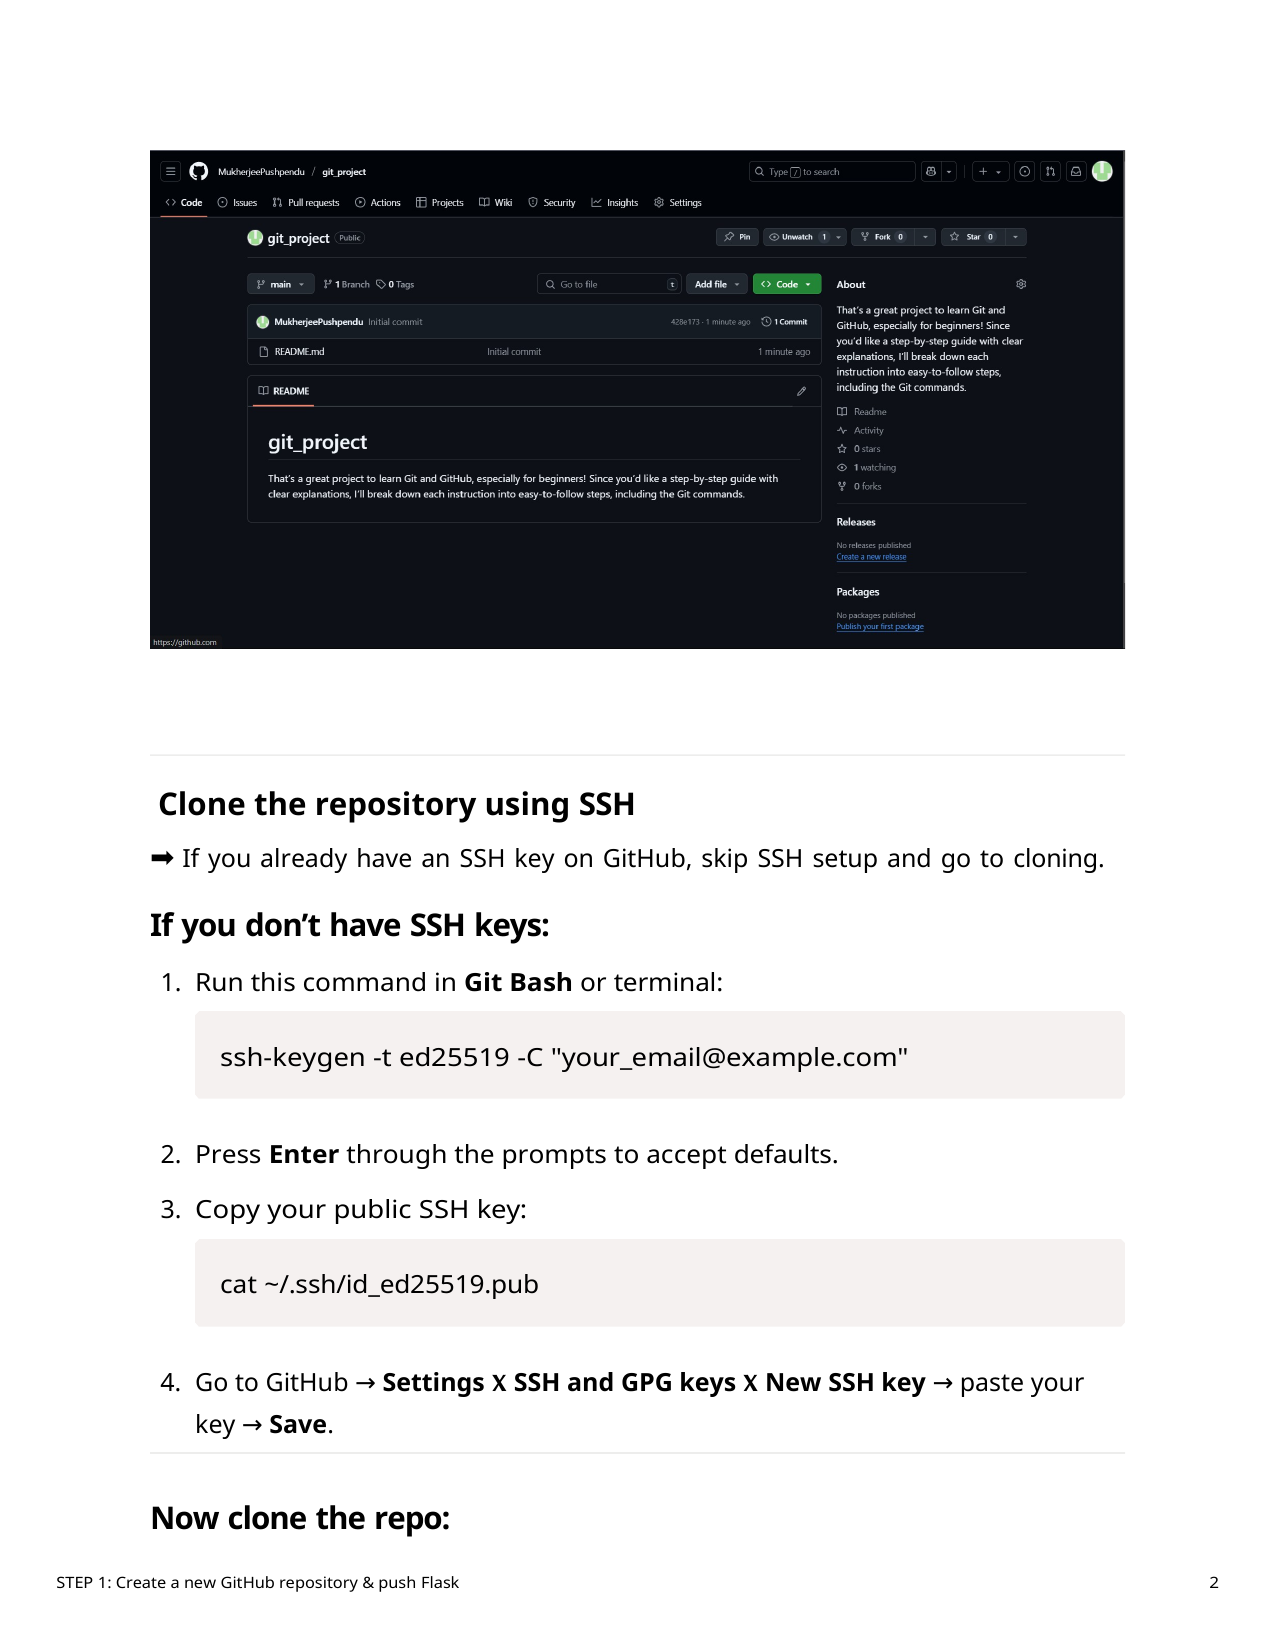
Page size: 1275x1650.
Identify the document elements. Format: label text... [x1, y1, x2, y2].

picture [150, 150, 1125, 649]
list Copy your public SSH key: [160, 1192, 1125, 1226]
list Press Enter through the prompts to accept defaults. [160, 1137, 1125, 1171]
subtitle Now clone the repo: [150, 1496, 1125, 1539]
text ➡ If you already have an SSH key on GitHub, skip SSH setup and go to cloning. [150, 836, 1125, 876]
list Go to GitHub → Settings  SSH and GPG keys  New SSH key → paste your key → Save. [160, 1365, 1108, 1441]
list Run this command in Git Bash or terminal: [160, 964, 1125, 998]
subtitle Clone the repository using SSH [150, 782, 1125, 825]
subtitle If you donʼt have SSH keys: [150, 903, 1125, 946]
